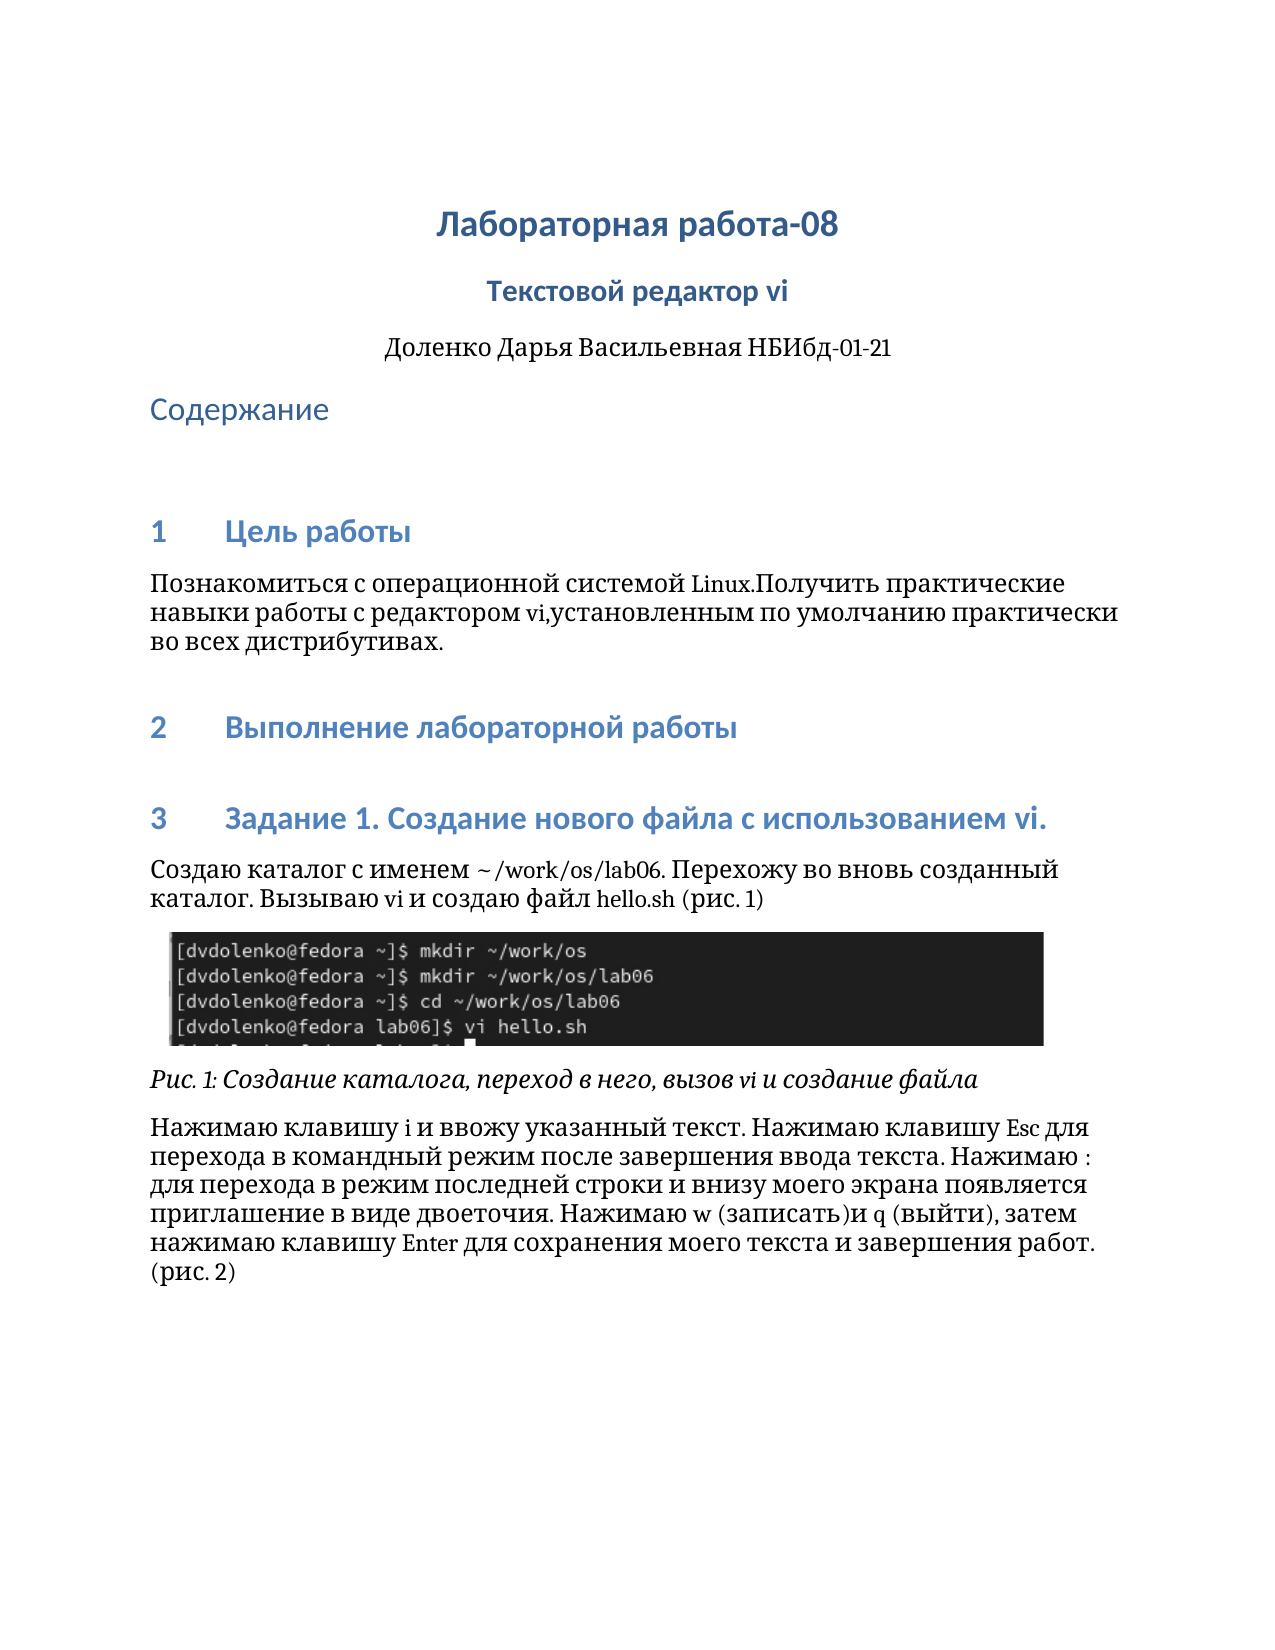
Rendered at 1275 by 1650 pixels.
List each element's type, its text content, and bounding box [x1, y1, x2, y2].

subtitle 2 Выполнение лабораторной работы [150, 706, 1125, 747]
text Рис. 1: Создание каталога, переход в него, вызов vi и создание файла [150, 1066, 1125, 1095]
picture [168, 932, 1044, 1046]
title Лабораторная работа-08 [150, 200, 1125, 246]
subtitle Текстовой редактор vi [150, 271, 1125, 309]
text Познакомиться с операционной системой Linux.Получить практические навыки работы с редактором vi,установленным по умолчанию практически во всех дистрибутивах. [150, 570, 1125, 656]
subtitle 1 Цель работы [150, 510, 1125, 551]
subtitle 3 Задание 1. Создание нового файла с использованием vi. [150, 797, 1125, 838]
text Создаю каталог с именем ~/work/os/lab06. Перехожу во вновь созданный каталог. Вызываю vi и создаю файл hello.sh (рис. 1) [150, 856, 1125, 914]
text Нажимаю клавишу i и ввожу указанный текст. Нажимаю клавишу Esc для перехода в командный режим после завершения ввода текста. Нажимаю : для перехода в режим последней строки и внизу моего экрана появляется приглашение в виде двоеточия. Нажимаю w (записать)и q (выйти), затем нажимаю клавишу Enter для сохранения моего текста и завершения работ. (рис. 2) [150, 1114, 1125, 1286]
text Доленко Дарья Васильевная НБИбд-01-21 [150, 334, 1125, 363]
